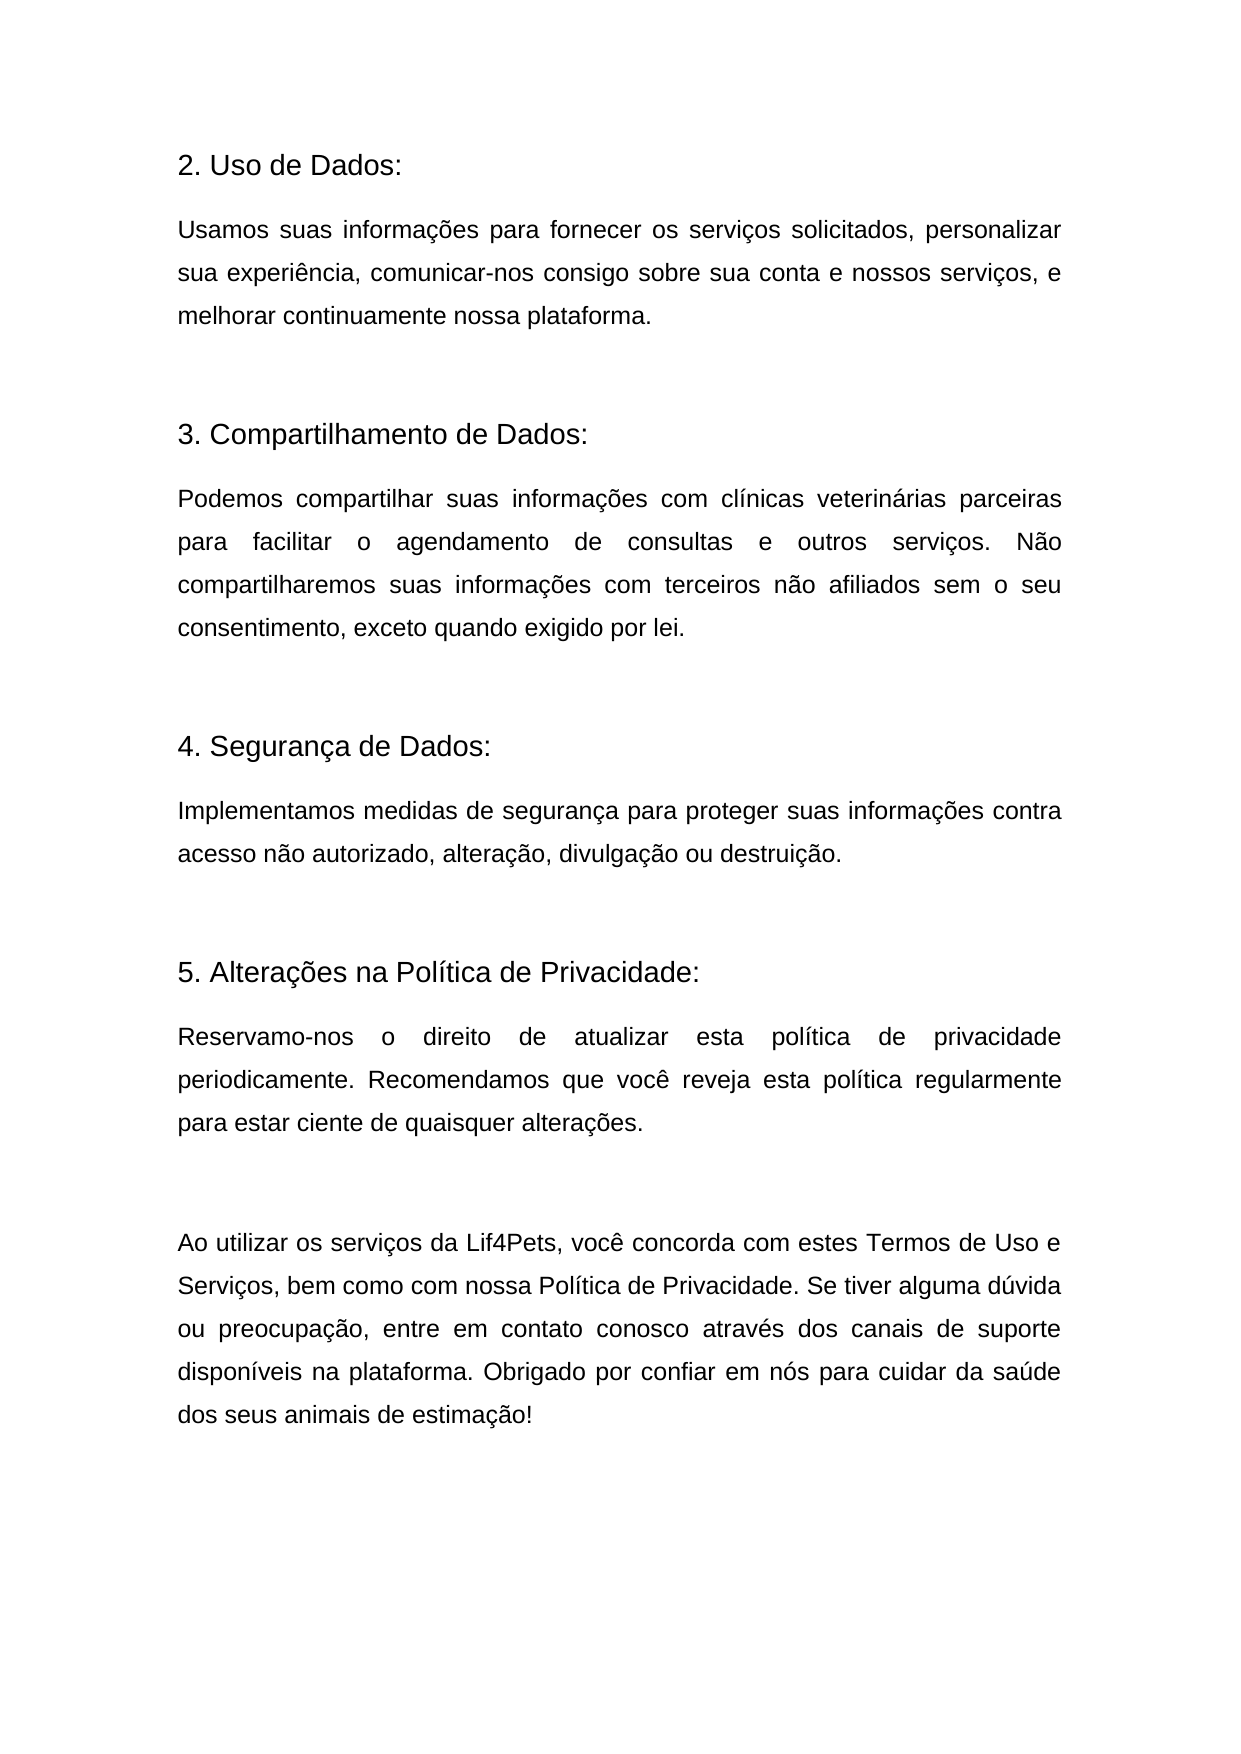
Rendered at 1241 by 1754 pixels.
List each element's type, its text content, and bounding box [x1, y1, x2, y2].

text Reservamo-nos o direito de atualizar esta política de privacidade periodicamente. Recomendamos que você reveja esta política regularmente para estar ciente de quaisquer alterações. [177, 1022, 1063, 1137]
text Podemos compartilhar suas informações com clínicas veterinárias parceiras para facilitar o agendamento de consultas e outros serviços. Não compartilharemos suas informações com terceiros não afiliados sem o seu consentimento, exceto quando exigido por lei. [177, 484, 1063, 642]
text Implementamos medidas de segurança para proteger suas informações contra acesso não autorizado, alteração, divulgação ou destruição. [177, 796, 1063, 868]
text Ao utilizar os serviços da Lif4Pets, você concorda com estes Termos de Uso e Serviços, bem como com nossa Política de Privacidade. Se tiver alguma dúvida ou preocupação, entre em contato conosco através dos canais de suporte disponíveis na plataforma. Obrigado por confiar em nós para cuidar da saúde dos seus animais de estimação! [177, 1228, 1063, 1429]
text 4. Segurança de Dados: [177, 729, 1063, 763]
text Usamos suas informações para fornecer os serviços solicitados, personalizar sua experiência, comunicar-nos consigo sobre sua conta e nossos serviços, e melhorar continuamente nossa plataforma. [177, 214, 1063, 329]
text 3. Compartilhamento de Dados: [177, 417, 1063, 450]
text 2. Uso de Dados: [177, 148, 1063, 181]
text 5. Alterações na Política de Privacidade: [177, 955, 1063, 989]
